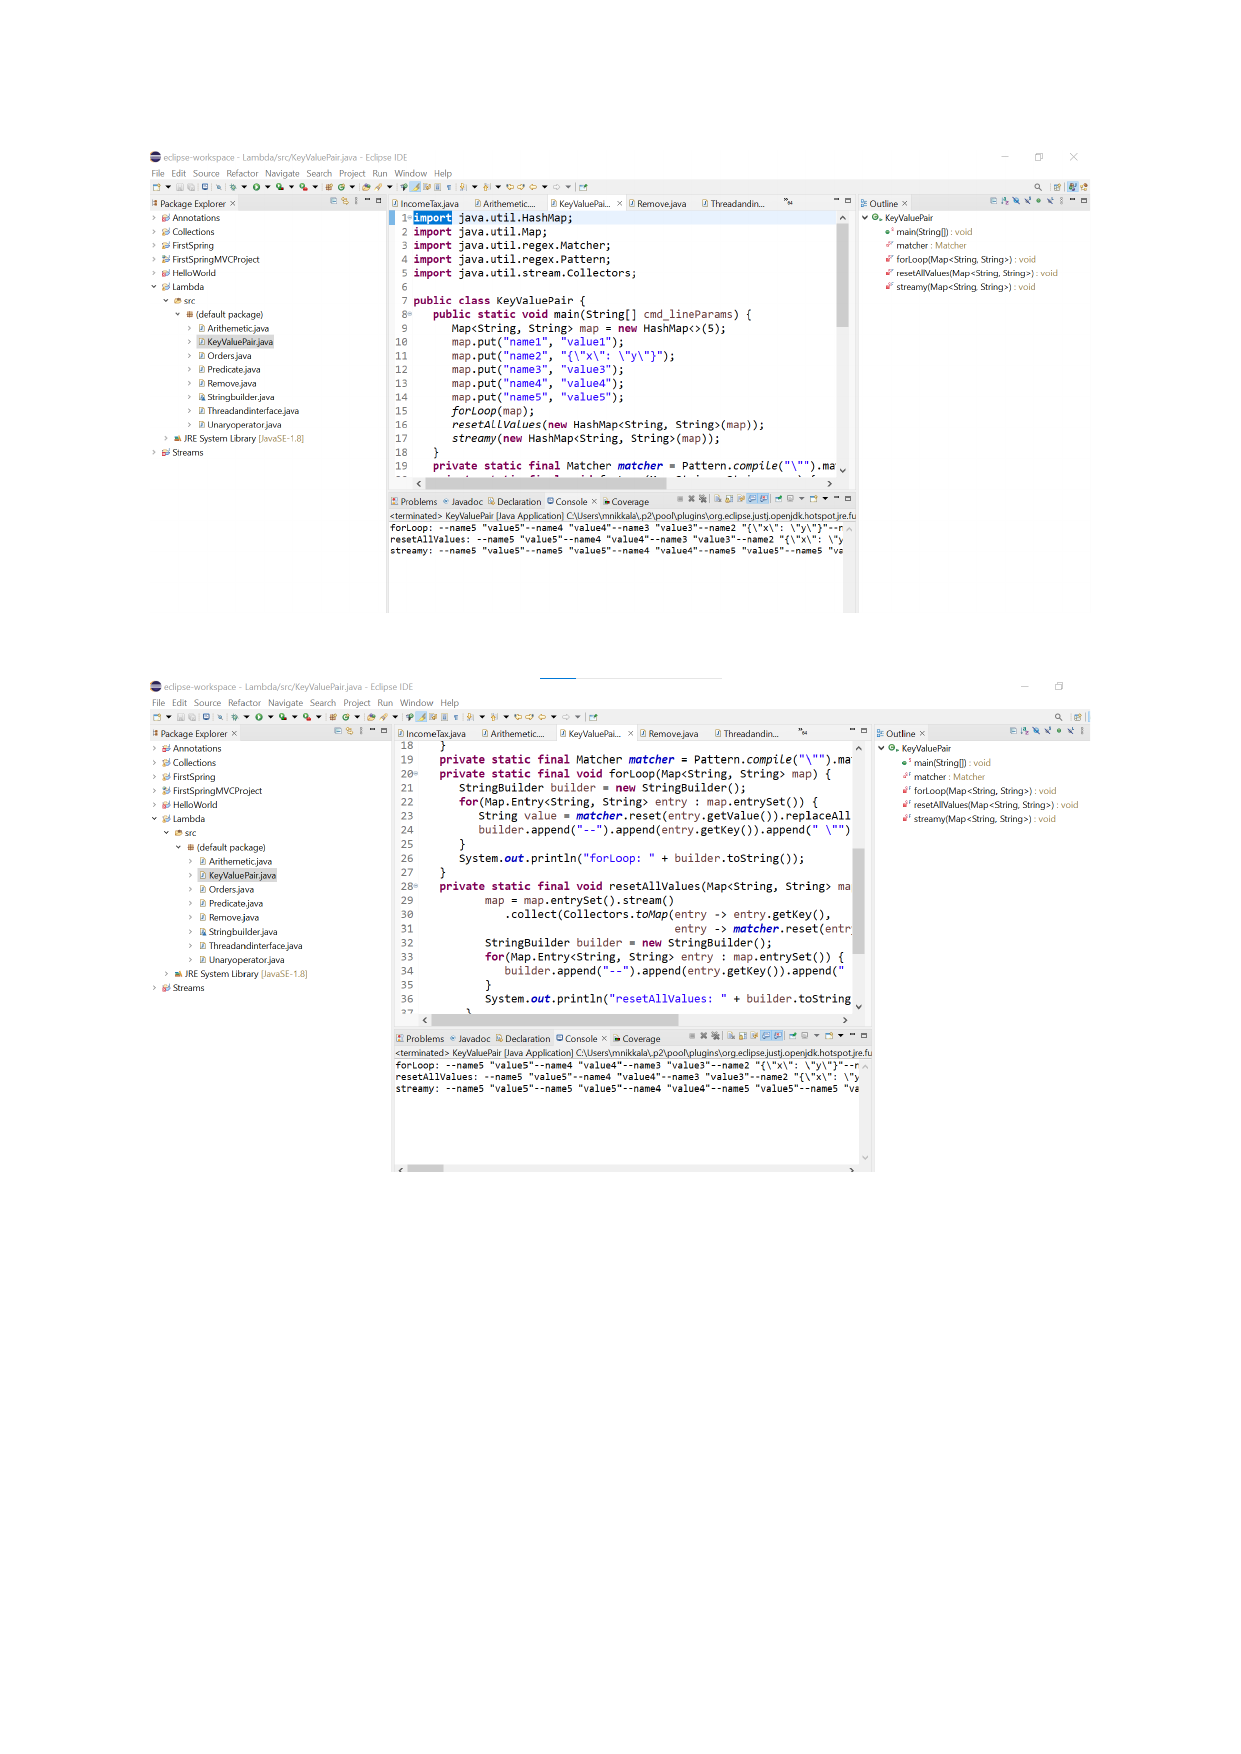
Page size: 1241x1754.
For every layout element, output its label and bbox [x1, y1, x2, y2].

picture [150, 678, 1091, 1172]
picture [150, 150, 1091, 613]
